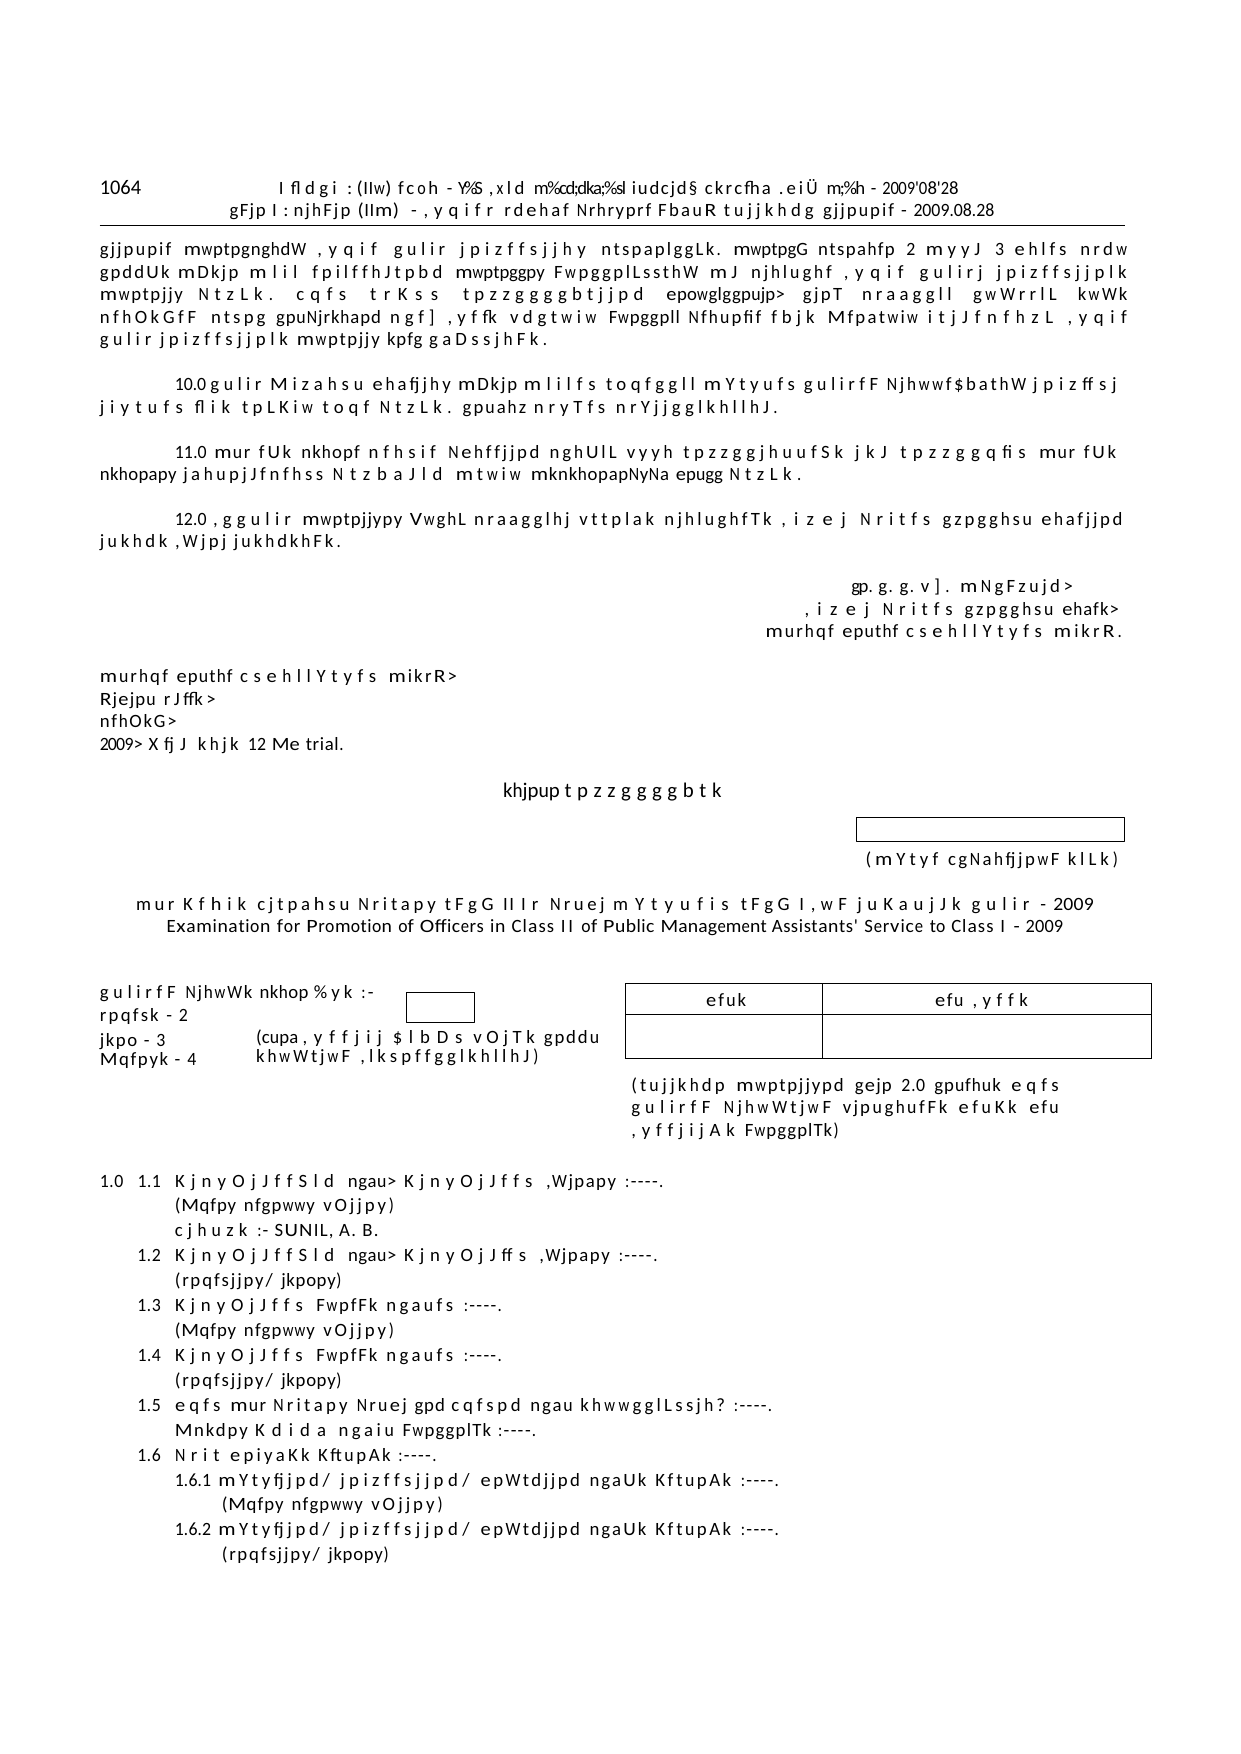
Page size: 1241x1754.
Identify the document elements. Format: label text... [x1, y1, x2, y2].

text mur Kfhik cjtpahsu Nritapy tFgG II Ir Nruej mYtyufis tFgG I ,wF juKaujJk gulir - 2009 Examination for Promotion of Officers in Class II of Public Management Assistants' Service to Class I - 2009 [133, 892, 1096, 937]
text khjpup tpzzggggbtk [503, 777, 1154, 802]
text (mYtyf cgNahfjjpwF klLk) [865, 847, 1154, 870]
text cjhuzk :- SUNIL, A. B. [174, 1218, 1154, 1241]
table_cell [823, 1015, 1151, 1058]
text 1.6.1 mYtyfjjpd/ jpizffsjjpd/ epWtdjjpd ngaUk KftupAk :----. (Mqfpy nfgpwwy vOjjpy) [174, 1468, 789, 1516]
text 10.0 gulir Mizahsu ehafjjhy mDkjp mlilfs toqfggll mYtyufs gulirfF Njhwwf$bathW jpizffsj jiytufs flik tpLKiw toqf NtzLk. gpuahz nryTfs nrYjjgglkhllhJ. [99, 373, 1129, 418]
text gulirfF NjhwWk nkhop %yk :-rpqfsk - 2 [99, 981, 378, 1026]
table_cell [626, 1015, 822, 1058]
text gjjpupif mwptpgnghdW ,yqif gulir jpizffsjjhy ntspaplggLk. mwptpgG ntspahfp 2 myyJ 3 ehlfs nrdw gpddUk mDkjp mlil fpilffhJtpbd mwptpggpy FwpggplLssthW mJ njhlughf ,yqif gulirj jpizffsjjplk mwptpjjy NtzLk. cqfs trKss tpzzggggbtjjpd epowglggpujp> gjpT nraaggll gwWrrlL kwWk nfhOkGfF ntspg gpuNjrkhapd ngf] ,yffk vdgtwiw Fwpggpll Nfhupfif fbjk Mfpatwiw itjJfnfhzL ,yqif gulir jpizffsjjplk mwptpjjy kpfg gaDssjhFk. [99, 238, 1127, 350]
text 1.6.2 mYtyfjjpd/ jpizffsjjpd/ epWtdjjpd ngaUk KftupAk :----. (rpqfsjjpy/ jkpopy) [174, 1517, 789, 1565]
text 1.6 Nrit epiyaKk KftupAk :----. [137, 1443, 1154, 1466]
table_header efuk [626, 984, 822, 1014]
text 12.0 ,ggulir mwptpjjypy VwghL nraagglhj vttplak njhlughfTk ,izej Nritfs gzpgghsu ehafjjpd jukhdk ,Wjpj jukhdkhFk. [99, 508, 1129, 552]
text 11.0 mur fUk nkhopf nfhsif Nehffjjpd nghUlL vyyh tpzzggjhuufSk jkJ tpzzggqfis mur fUk nkhopapy jahupjJfnfhss NtzbaJld mtwiw mknkhopapNyNa epugg NtzLk. [99, 440, 1129, 485]
text murhqf eputhf csehllYtyfs mikrR> Rjejpu rJffk> [99, 665, 464, 710]
text gp. g. g. v]. mNgFzujd> ,izej Nritfs gzpgghsu ehafk> [804, 575, 1125, 620]
text jkpo - 3 (cupa ,yffjij $lbDs vOjTk gpddu Mqfpyk - 4 khwWtjwF ,lkspffgglkhllhJ) [99, 1026, 604, 1070]
text 1064 I fldgi : (IIw) fcoh - Y%S ,xld m%cd;dka;%sl iudcjd§ ckrcfha .eiÜ m;%h - 2009'08'28 [99, 176, 1154, 199]
text 1.0 1.1 KjnyOjJffSld ngau> KjnyOjJffs ,Wjpapy :----. (Mqfpy nfgpwwy vOjjpy) [99, 1169, 670, 1217]
text 1.4 KjnyOjJffs FwpfFk ngaufs :----. (rpqfsjjpy/ jkpopy) [137, 1343, 508, 1391]
table_header efu ,yffk [823, 984, 1151, 1014]
text 1.5 eqfs mur Nritapy Nruej gpd cqfspd ngau khwwgglLssjh? :----. Mnkdpy Kdida ngaiu FwpggplTk :----. [137, 1393, 778, 1441]
text nfhOkG> [99, 710, 1154, 732]
text gFjp I : njhFjp (IIm) - ,yqifr rdehaf Nrhryprf FbauR tujjkhdg gjjpupif - 2009.08.28 [229, 199, 1154, 220]
text murhqf eputhf csehllYtyfs mikrR. [765, 620, 1154, 642]
text 1.2 KjnyOjJffSld ngau> KjnyOjJffs ,Wjpapy :----. (rpqfsjjpy/ jkpopy) [137, 1243, 670, 1291]
text 2009> XfjJ khjk 12 Me trial. [99, 732, 1154, 754]
text (tujjkhdp mwptpjjypd gejp 2.0 gpufhuk eqfs gulirfF NjhwWtjwF vjpughufFk efuKk efu ,yffjijAk FwpggplTk) [631, 1073, 1059, 1141]
text 1.3 KjnyOjJffs FwpfFk ngaufs :----. (Mqfpy nfgpwwy vOjjpy) [137, 1293, 508, 1341]
